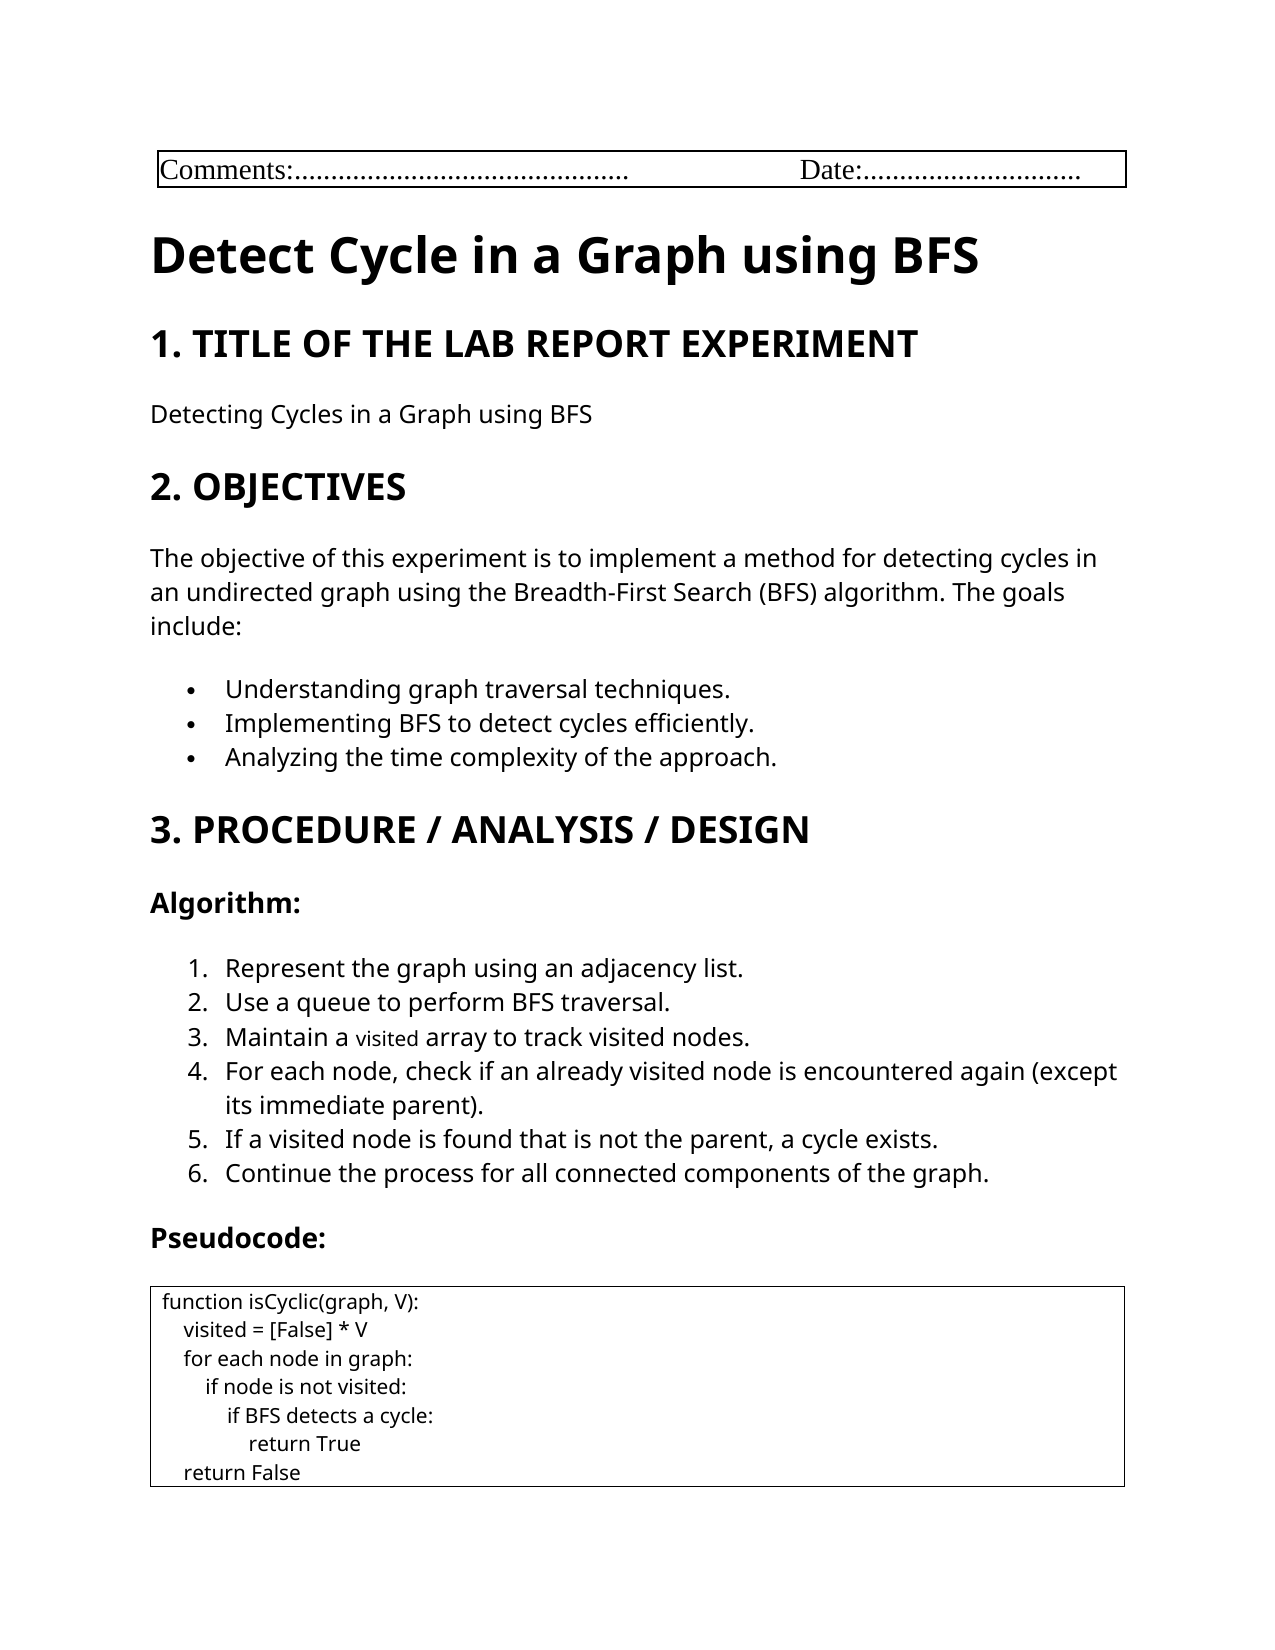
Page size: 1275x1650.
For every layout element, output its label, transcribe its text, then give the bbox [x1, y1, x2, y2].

text Detecting Cycles in a Graph using BFS [150, 397, 1125, 431]
list If a visited node is found that is not the parent, a cycle exists. [187, 1121, 1125, 1155]
list Continue the process for all connected components of the graph. [187, 1155, 1125, 1189]
text 2. OBJECTIVES [150, 460, 1125, 511]
list Represent the graph using an adjacency list. [187, 951, 1125, 985]
list Understanding graph traversal techniques. [187, 672, 1125, 706]
list Analyzing the time complexity of the approach. [187, 740, 1125, 774]
text The objective of this experiment is to implement a method for detecting cycles in an undirected graph using the Breadth-First Search (BFS) algorithm. The goals include: [150, 541, 1125, 643]
text Pseudocode: [150, 1219, 1125, 1257]
text 1. TITLE OF THE LAB REPORT EXPERIMENT [150, 317, 1125, 368]
text Algorithm: [150, 883, 1125, 922]
list Implementing BFS to detect cycles efficiently. [187, 706, 1125, 740]
list Maintain a visited array to track visited nodes. [187, 1019, 1125, 1053]
text 3. PROCEDURE / ANALYSIS / DESIGN [150, 803, 1125, 854]
text Detect Cycle in a Graph using BFS [150, 220, 1125, 288]
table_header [151, 1287, 1124, 1486]
text Comments:.............................................. Date:.............................. [159, 152, 1125, 186]
list For each node, check if an already visited node is encountered again (except its immediate parent). [187, 1053, 1125, 1121]
list Use a queue to perform BFS traversal. [187, 985, 1125, 1019]
